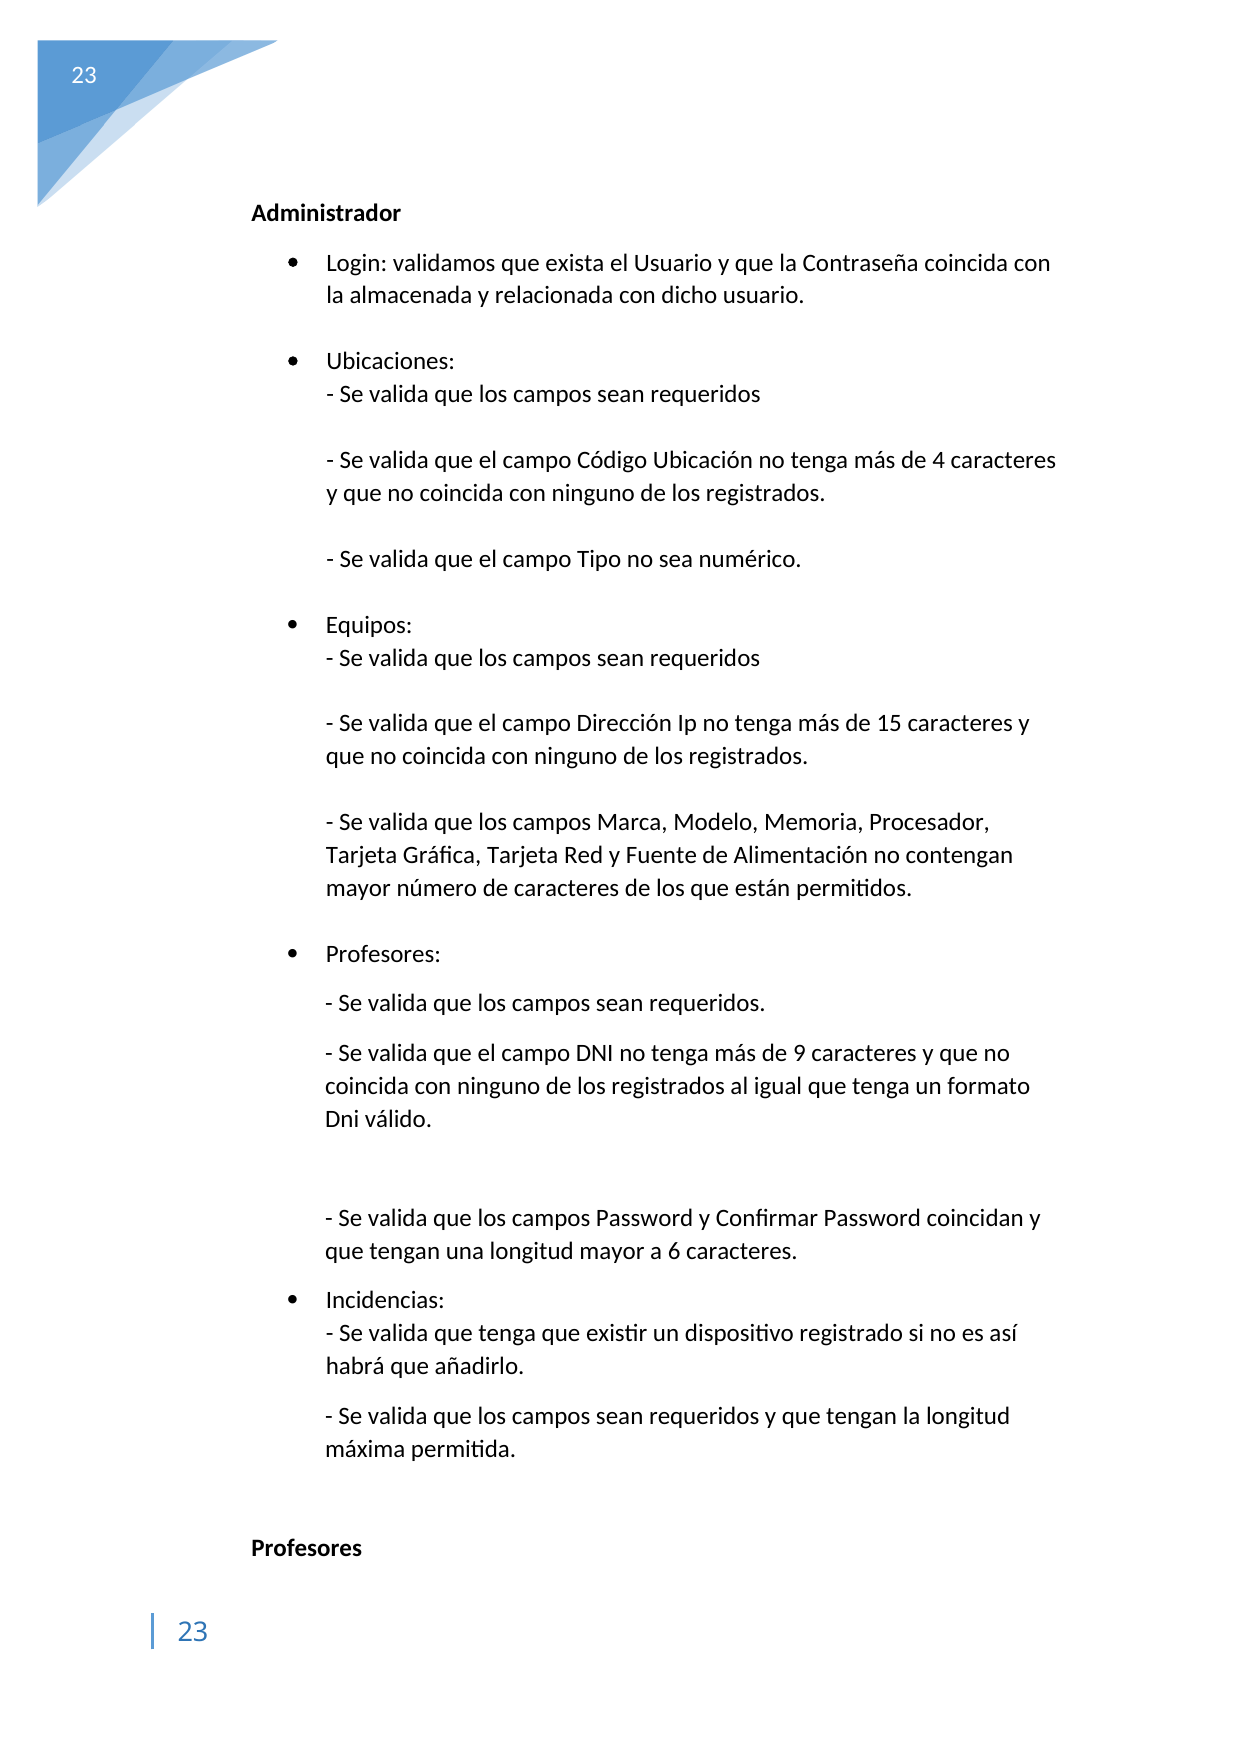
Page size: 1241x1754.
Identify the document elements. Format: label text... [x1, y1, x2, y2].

text - Se valida que los campos sean requeridos. [288, 988, 1063, 1018]
list Profesores: [288, 938, 1063, 968]
text - Se valida que el campo DNI no tenga más de 9 caracteres y que no coincida con ninguno de los registrados al igual que tenga un formato Dni válido. [325, 1037, 1063, 1133]
list - Se valida que el campo Dirección Ip no tenga más de 15 caracteres y que no coincida con ninguno de los registrados. [326, 708, 1063, 771]
text Administrador [177, 197, 1063, 228]
list Login: validamos que exista el Usuario y que la Contraseña coincida con la almacenada y relacionada con dicho usuario. [288, 247, 1063, 310]
list Equipos: [288, 609, 1063, 639]
list - Se valida que los campos sean requeridos [326, 378, 1063, 409]
picture [37, 40, 279, 209]
list - Se valida que los campos sean requeridos [326, 642, 1063, 672]
list - Se valida que el campo Tipo no sea numérico. [326, 543, 1063, 573]
list - Se valida que el campo Código Ubicación no tenga más de 4 caracteres y que no coincida con ninguno de los registrados. [326, 444, 1063, 508]
text - Se valida que los campos Password y Confirmar Password coincidan y que tengan una longitud mayor a 6 caracteres. [325, 1202, 1063, 1266]
list - Se valida que los campos Marca, Modelo, Memoria, Procesador, Tarjeta Gráfica, Tarjeta Red y Fuente de Alimentación no contengan mayor número de caracteres de los que están permitidos. [326, 806, 1063, 903]
list Ubicaciones: [288, 346, 1063, 376]
text Profesores [177, 1532, 1063, 1563]
list Incidencias: [288, 1285, 1063, 1315]
text - Se valida que los campos sean requeridos y que tengan la longitud máxima permitida. [325, 1400, 1063, 1463]
list - Se valida que tenga que existir un dispositivo registrado si no es así habrá que añadirlo. [326, 1318, 1063, 1381]
